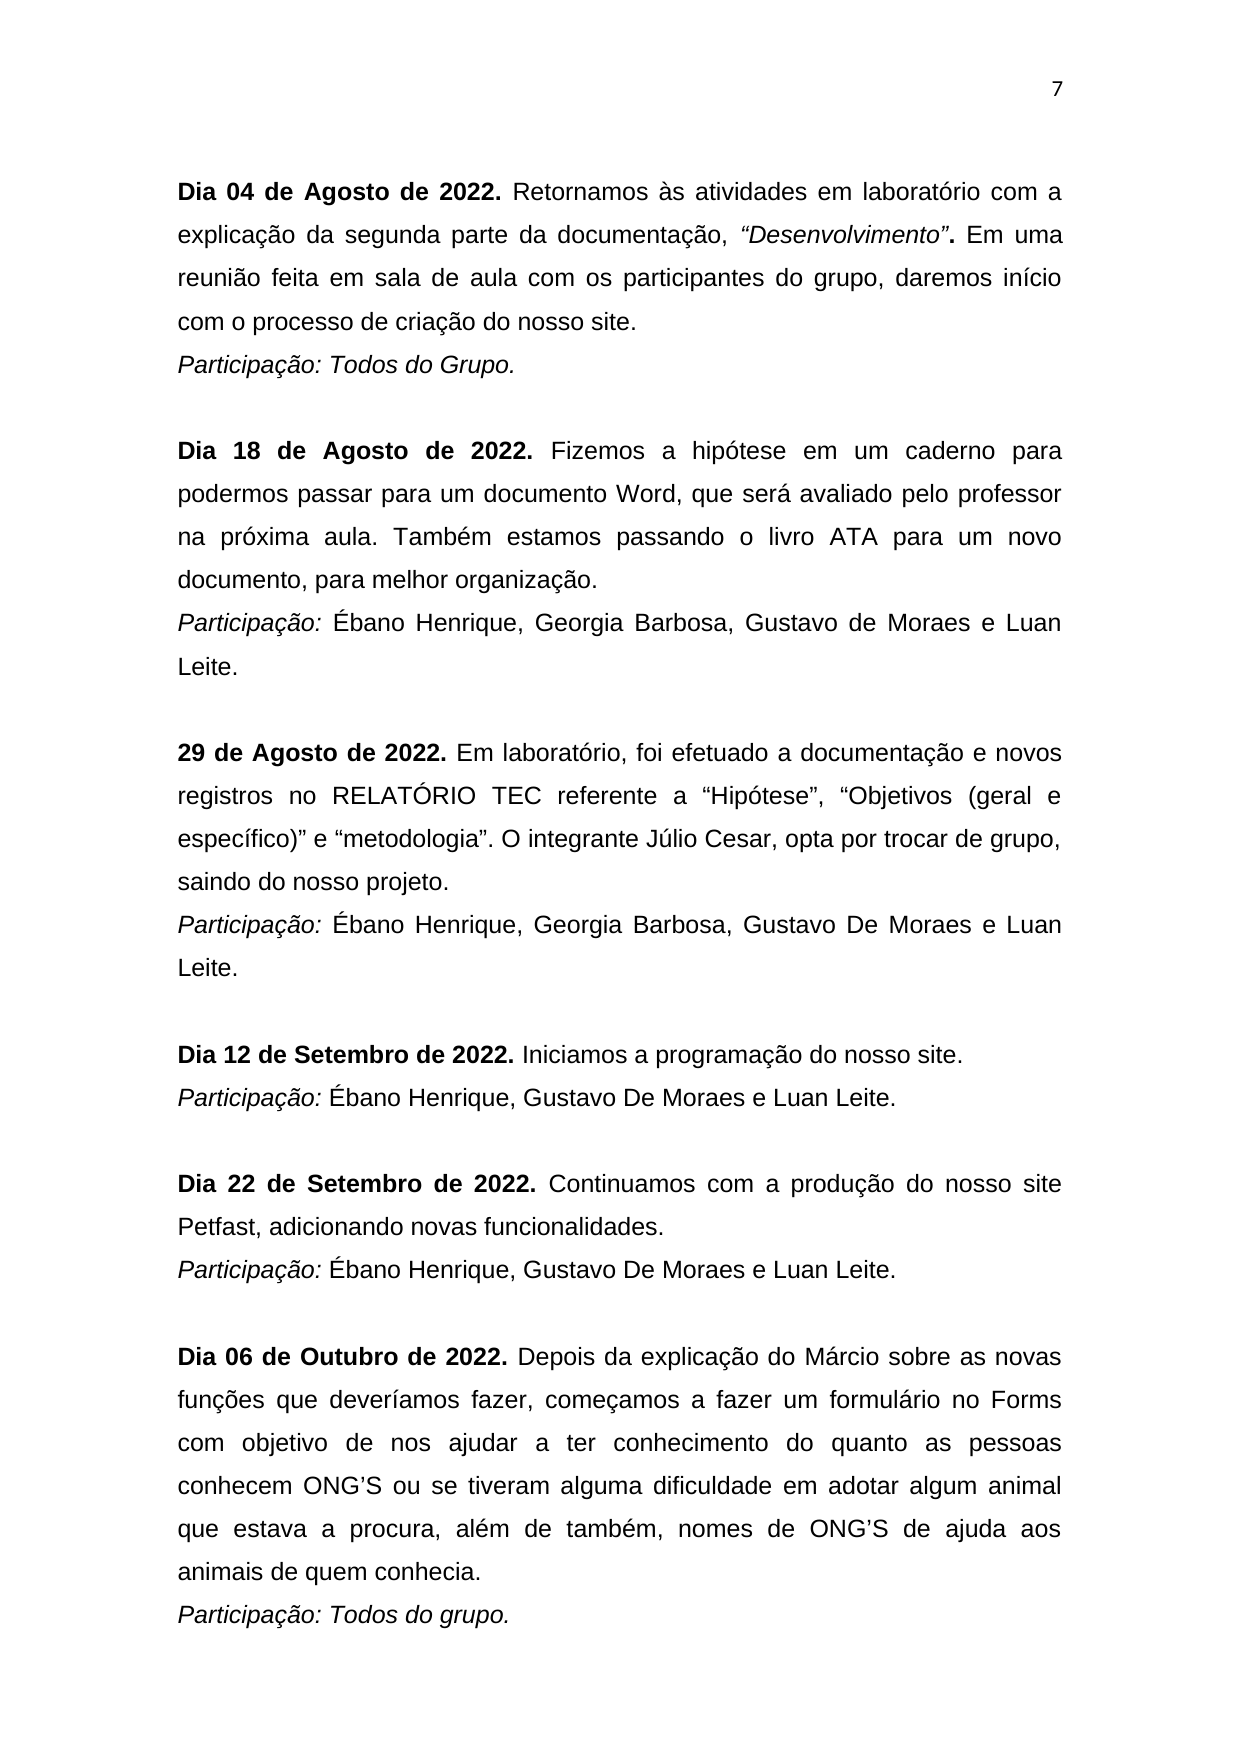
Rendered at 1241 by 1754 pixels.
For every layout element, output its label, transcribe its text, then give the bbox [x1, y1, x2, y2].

text Dia 22 de Setembro de 2022. Continuamos com a produção do nosso site Petfast, adicionando novas funcionalidades. [177, 1169, 1063, 1241]
text Participação: Todos do grupo. [177, 1600, 1063, 1629]
text Dia 12 de Setembro de 2022. Iniciamos a programação do nosso site. [177, 1040, 1063, 1068]
text Dia 06 de Outubro de 2022. Depois da explicação do Márcio sobre as novas funções que deveríamos fazer, começamos a fazer um formulário no Forms com objetivo de nos ajudar a ter conhecimento do quanto as pessoas conhecem ONG’S ou se tiveram alguma dificuldade em adotar algum animal que estava a procura, além de também, nomes de ONG’S de ajuda aos animais de quem conhecia. [177, 1342, 1063, 1586]
text Dia 04 de Agosto de 2022. Retornamos às atividades em laboratório com a explicação da segunda parte da documentação, “Desenvolvimento”. Em uma reunião feita em sala de aula com os participantes do grupo, daremos início com o processo de criação do nosso site. [177, 177, 1063, 335]
text Dia 18 de Agosto de 2022. Fizemos a hipótese em um caderno para podermos passar para um documento Word, que será avaliado pelo professor na próxima aula. Também estamos passando o livro ATA para um novo documento, para melhor organização. [177, 436, 1063, 594]
text Participação: Ébano Henrique, Gustavo De Moraes e Luan Leite. [177, 1255, 1063, 1284]
text Participação: Ébano Henrique, Gustavo De Moraes e Luan Leite. [177, 1083, 1063, 1112]
text Participação: Ébano Henrique, Georgia Barbosa, Gustavo De Moraes e Luan Leite. [177, 910, 1063, 982]
text 29 de Agosto de 2022. Em laboratório, foi efetuado a documentação e novos registros no RELATÓRIO TEC referente a “Hipótese”, “Objetivos (geral e específico)” e “metodologia”. O integrante Júlio Cesar, opta por trocar de grupo, saindo do nosso projeto. [177, 738, 1063, 896]
text Participação: Ébano Henrique, Georgia Barbosa, Gustavo de Moraes e Luan Leite. [177, 608, 1063, 680]
text Participação: Todos do Grupo. [177, 350, 1063, 378]
